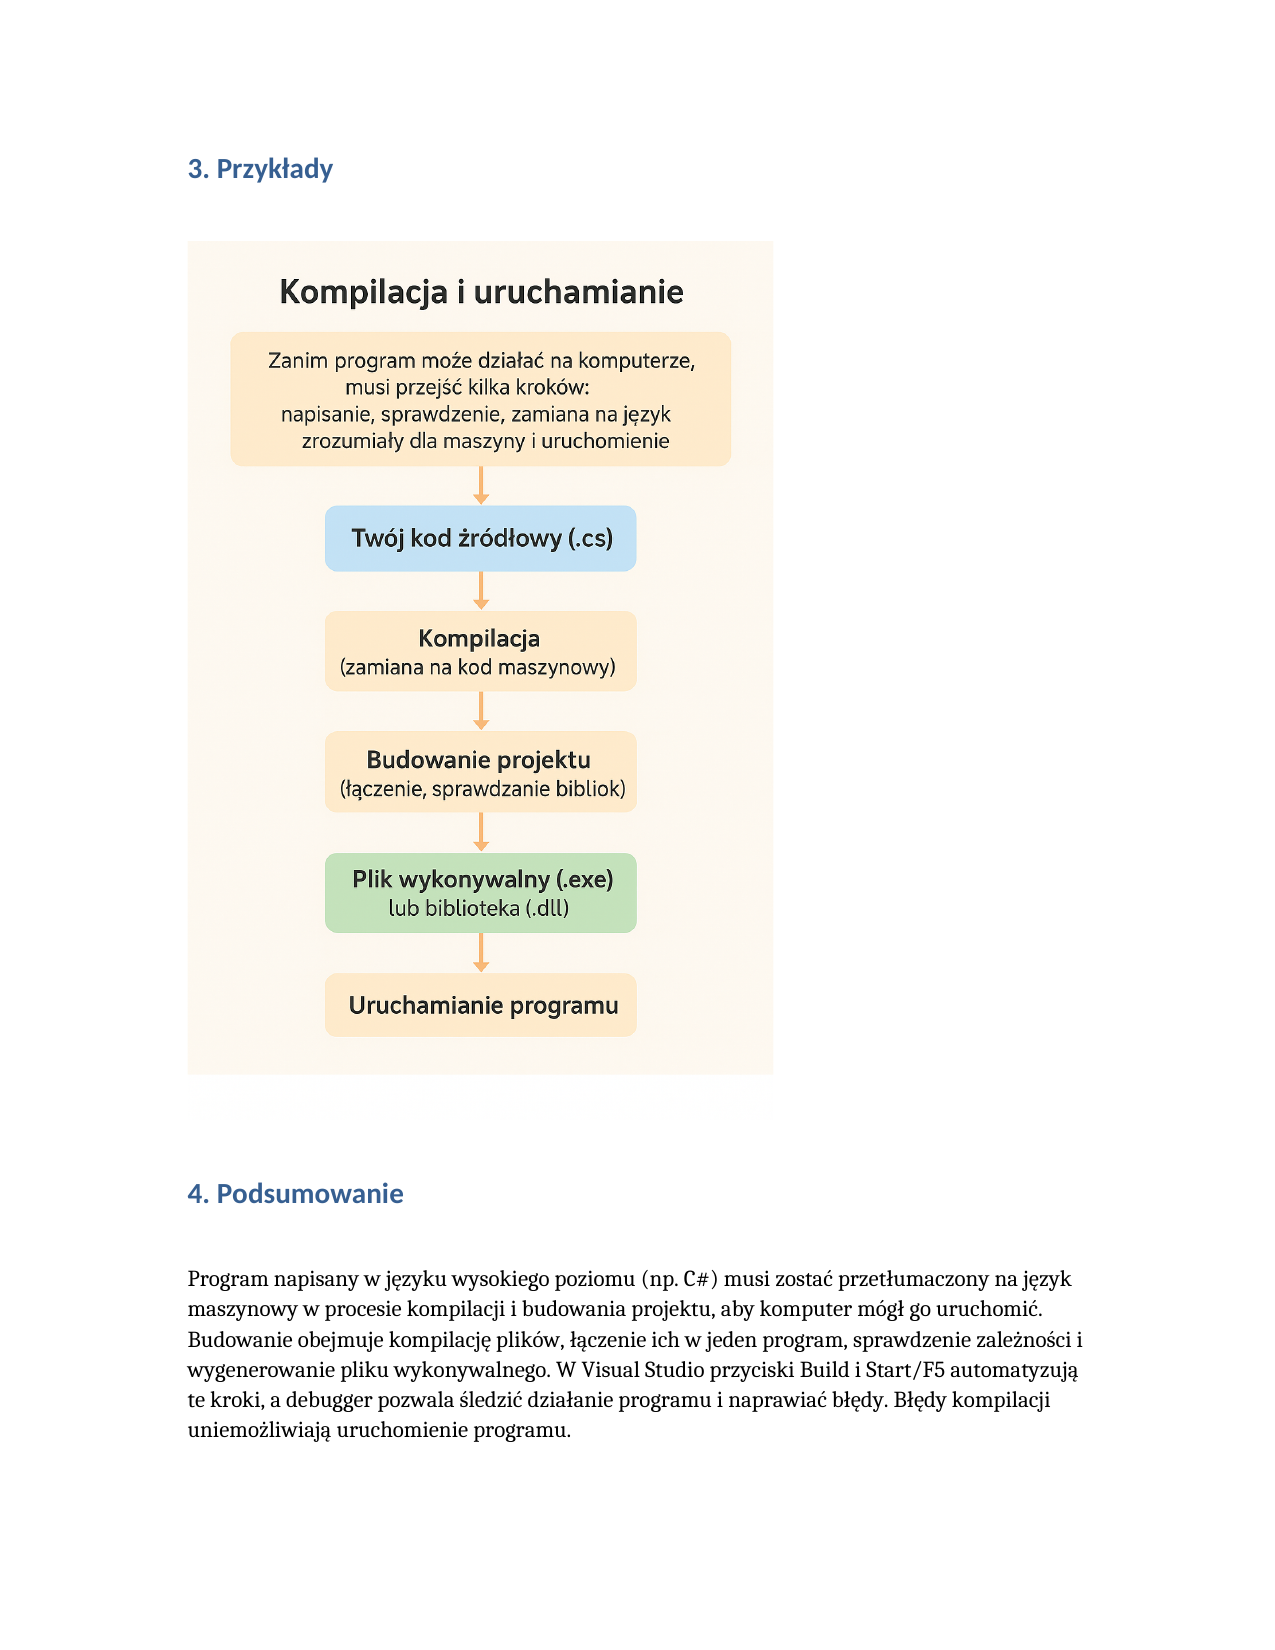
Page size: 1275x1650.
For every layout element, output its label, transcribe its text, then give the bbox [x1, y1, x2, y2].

subtitle Program napisany w języku wysokiego poziomu (np. C#) musi zostać przetłumaczony na język maszynowy w procesie kompilacji i budowania projektu, aby komputer mógł go uruchomić. Budowanie obejmuje kompilację plików, łączenie ich w jeden program, sprawdzenie zależności i wygenerowanie pliku wykonywalnego. W Visual Studio przyciski Build i Start/F5 automatyzują te kroki, a debugger pozwala śledzić działanie programu i naprawiać błędy. Błędy kompilacji uniemożliwiają uruchomienie programu. [187, 1266, 1087, 1443]
subtitle 3. Przykłady [187, 150, 1087, 186]
subtitle 4. Podsumowanie [187, 1175, 1087, 1211]
picture [187, 241, 774, 1120]
